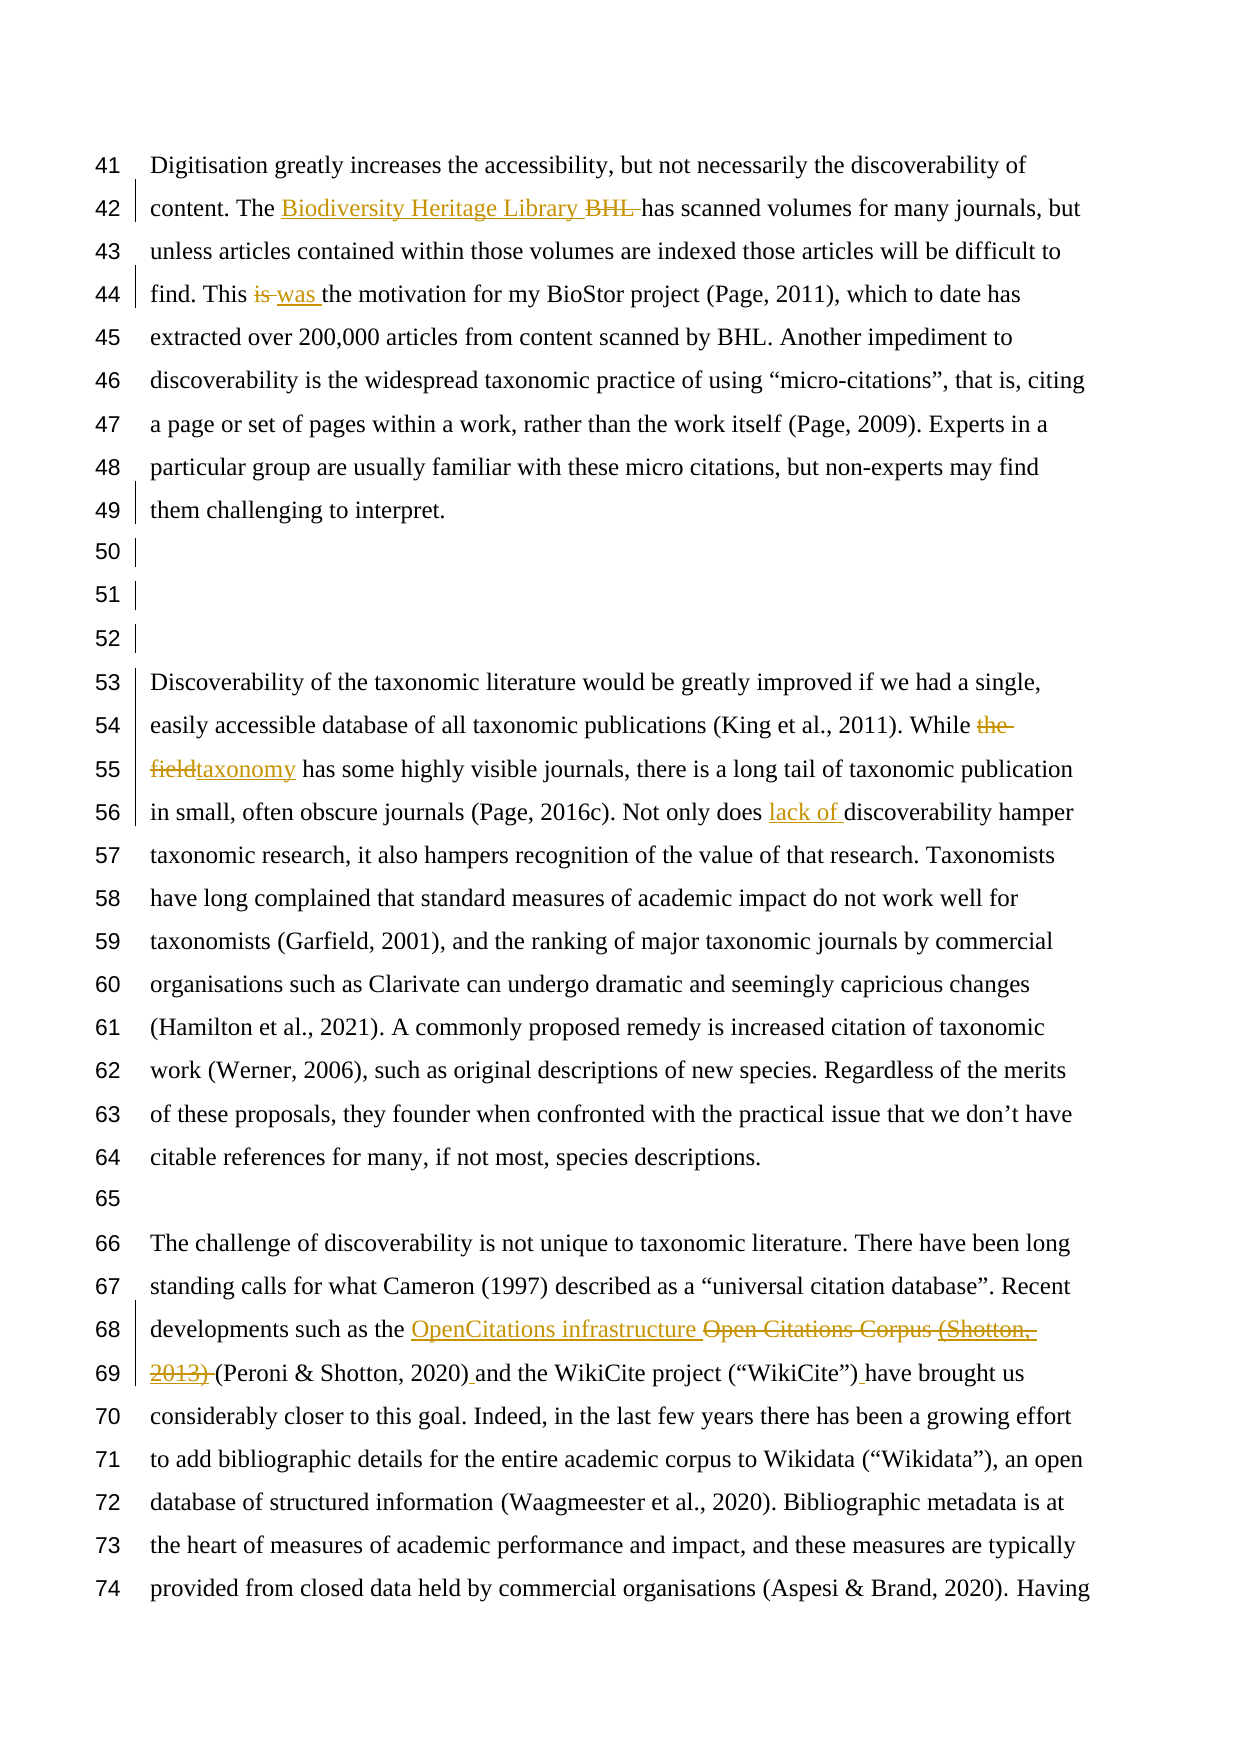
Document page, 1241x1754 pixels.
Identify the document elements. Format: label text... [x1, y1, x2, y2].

text Discoverability of the taxonomic literature would be greatly improved if we had a single, easily accessible database of all taxonomic publications (King et al., 2011). While has some highly visible journals, there is a long tail of taxonomic publication in small, often obscure journals (Page, 2016c). Not only does discoverability hamper taxonomic research, it also hampers recognition of the value of that research. Taxonomists have long complained that standard measures of academic impact do not work well for taxonomists (Garfield, 2001), and the ranking of major taxonomic journals by commercial organisations such as Clarivate can undergo dramatic and seemingly capricious changes (Hamilton et al., 2021). A commonly proposed remedy is increased citation of taxonomic work (Werner, 2006), such as original descriptions of new species. Regardless of the merits of these proposals, they founder when confronted with the practical issue that we don’t have citable references for many, if not most, species descriptions. [150, 667, 1090, 1171]
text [150, 1228, 1090, 1602]
text Digitisation greatly increases the accessibility, but not necessarily the discoverability of content. The has scanned volumes for many journals, but unless articles contained within those volumes are indexed those articles will be difficult to find. This the motivation for my BioStor project (Page, 2011), which to date has extracted over 200,000 articles from content scanned by BHL. Another impediment to discoverability is the widespread taxonomic practice of using “micro-citations”, that is, citing a page or set of pages within a work, rather than the work itself (Page, 2009). Experts in a particular group are usually familiar with these micro citations, but non-experts may find them challenging to interpret. [150, 150, 1090, 524]
